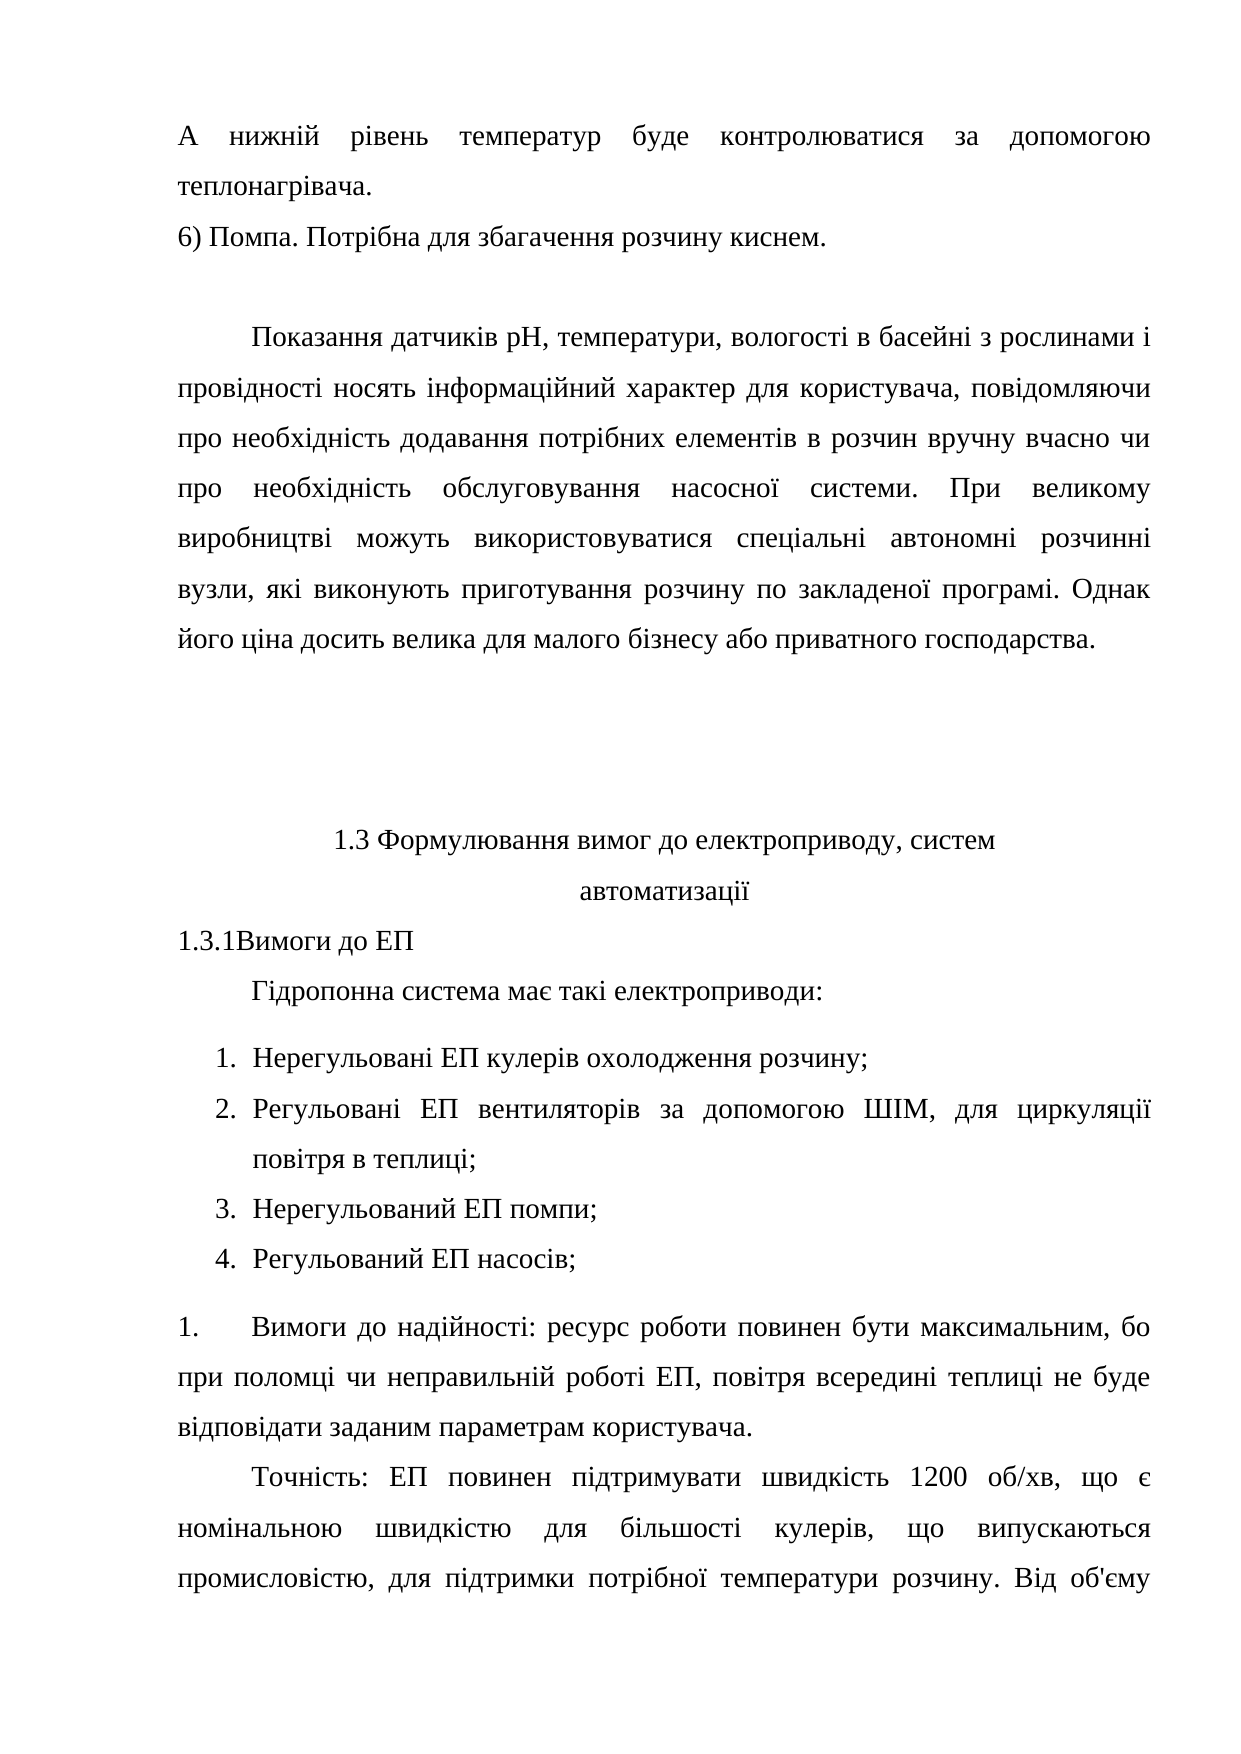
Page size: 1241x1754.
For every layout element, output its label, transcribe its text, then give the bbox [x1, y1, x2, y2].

text 1.3.1Вимоги до ЕП [177, 923, 1152, 957]
list Нерегульований ЕП помпи; [215, 1191, 1152, 1225]
text автоматизації [177, 873, 1152, 906]
text 1. Вимоги до надійності: ресурс роботи повинен бути максимальним, бо при поломці чи неправильній роботі ЕП, повітря всередині теплиці не буде відповідати заданим параметрам користувача. [177, 1309, 1152, 1443]
list Регульовані ЕП вентиляторів за допомогою ШІМ, для циркуляції повітря в теплиці; [215, 1091, 1152, 1174]
text Показання датчиків pH, температури, вологості в басейні з рослинами і провідності носять інформаційний характер для користувача, повідомляючи про необхідність додавання потрібних елементів в розчин вручну вчасно чи про необхідність обслуговування насосної системи. При великому виробництві можуть використовуватися спеціальні автономні розчинні вузли, які виконують приготування розчину по закладеної програмі. Однак його ціна досить велика для малого бізнесу або приватного господарства. [177, 319, 1152, 655]
list Нерегульовані ЕП кулерів охолодження розчину; [215, 1040, 1152, 1074]
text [177, 118, 1152, 202]
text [177, 1459, 1152, 1594]
text 1.3 Формулювання вимог до електроприводу, систем [177, 822, 1152, 856]
list Регульований ЕП насосів; [215, 1242, 1152, 1275]
text Гідропонна система має такі електроприводи: [177, 973, 1152, 1007]
text 6) Помпа. Потрібна для збагачення розчину киснем. [177, 219, 1152, 252]
